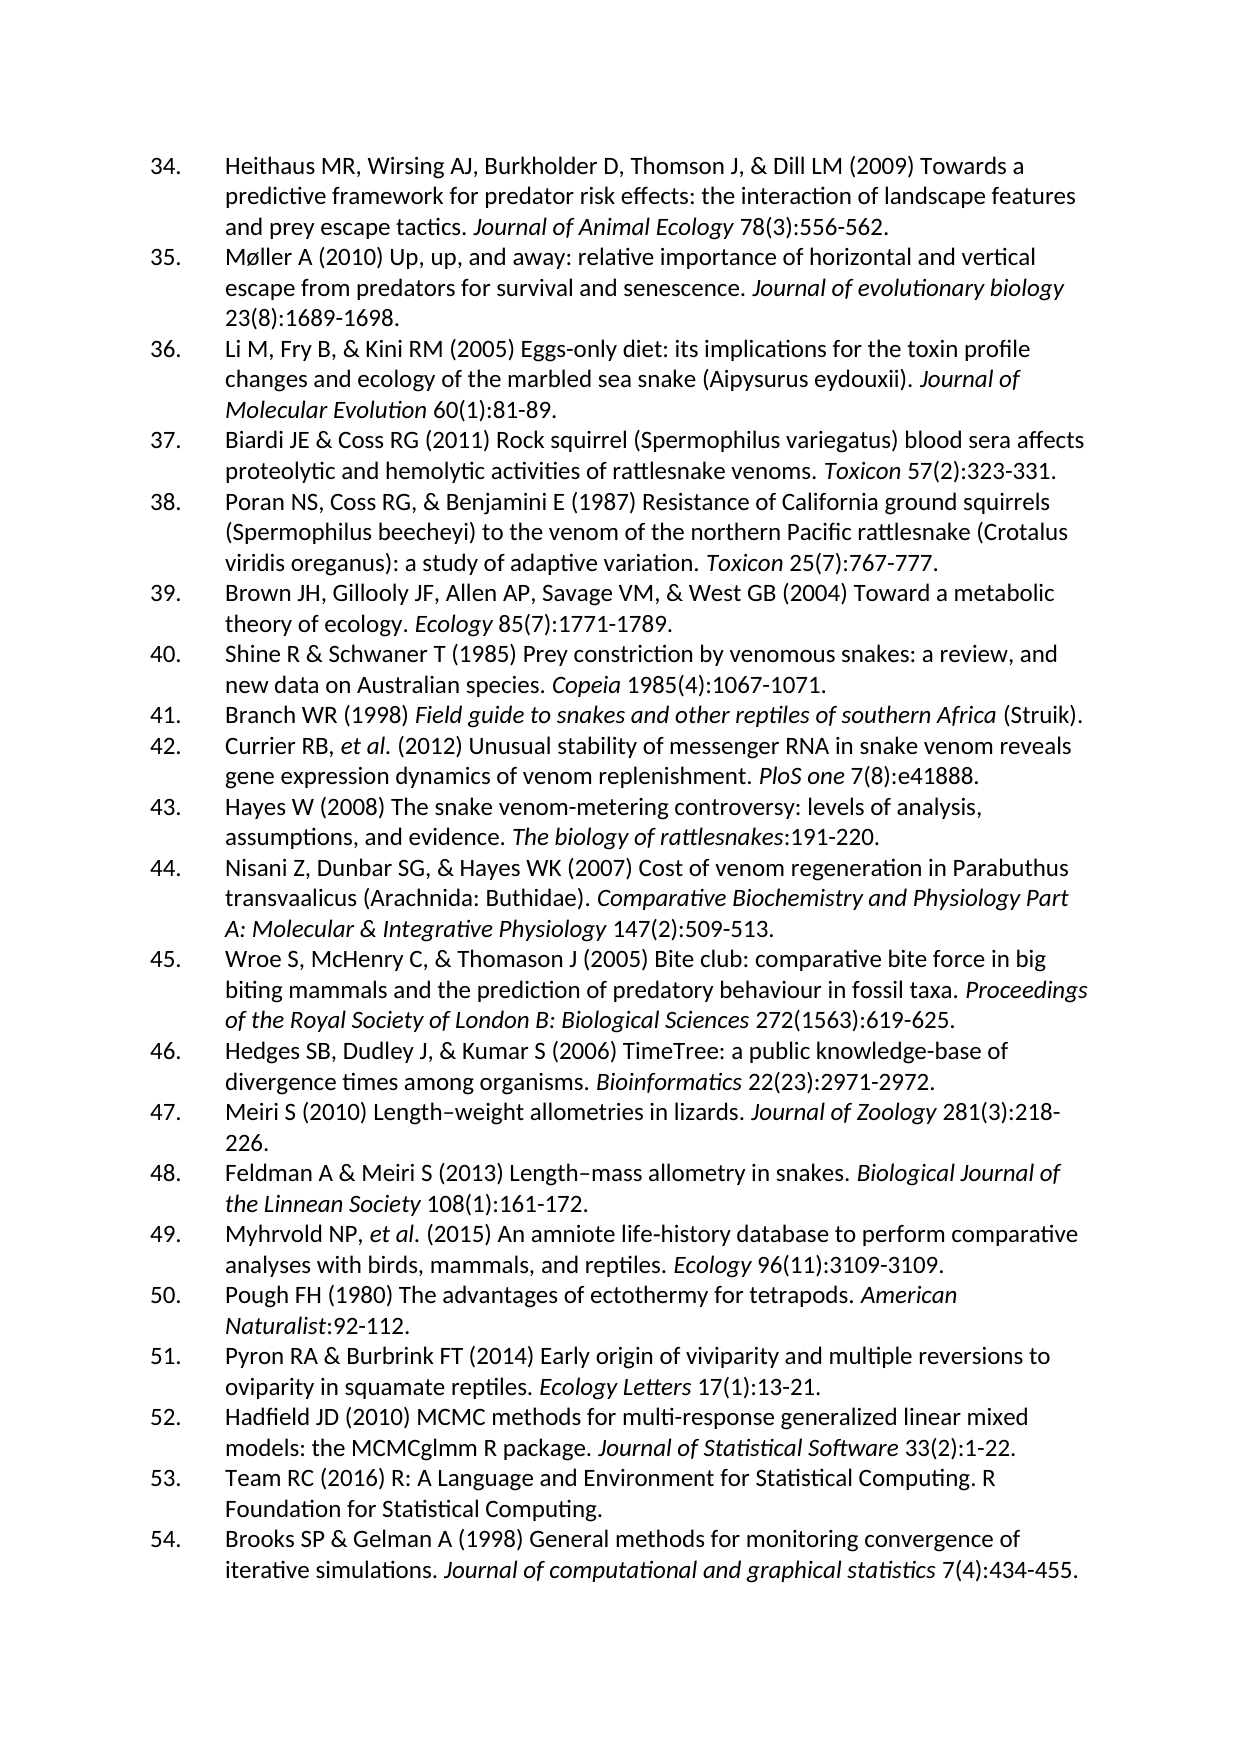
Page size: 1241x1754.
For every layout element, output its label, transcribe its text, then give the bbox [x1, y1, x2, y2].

text 37. Biardi JE & Coss RG (2011) Rock squirrel (Spermophilus variegatus) blood sera affects proteolytic and hemolytic activities of rattlesnake venoms. Toxicon 57(2):323-331. [150, 425, 1090, 486]
text 45. Wroe S, McHenry C, & Thomason J (2005) Bite club: comparative bite force in big biting mammals and the prediction of predatory behaviour in fossil taxa. Proceedings of the Royal Society of London B: Biological Sciences 272(1563):619-625. [150, 943, 1090, 1035]
text 53. Team RC (2016) R: A Language and Environment for Statistical Computing. R Foundation for Statistical Computing. [150, 1462, 1090, 1523]
text 35. Møller A (2010) Up, up, and away: relative importance of horizontal and vertical escape from predators for survival and senescence. Journal of evolutionary biology 23(8):1689-1698. [150, 242, 1090, 333]
text 48. Feldman A & Meiri S (2013) Length–mass allometry in snakes. Biological Journal of the Linnean Society 108(1):161-172. [150, 1157, 1090, 1218]
text 52. Hadfield JD (2010) MCMC methods for multi-response generalized linear mixed models: the MCMCglmm R package. Journal of Statistical Software 33(2):1-22. [150, 1401, 1090, 1462]
text 40. Shine R & Schwaner T (1985) Prey constriction by venomous snakes: a review, and new data on Australian species. Copeia 1985(4):1067-1071. [150, 638, 1090, 699]
text 47. Meiri S (2010) Length–weight allometries in lizards. Journal of Zoology 281(3):218-226. [150, 1096, 1090, 1157]
text 36. Li M, Fry B, & Kini RM (2005) Eggs-only diet: its implications for the toxin profile changes and ecology of the marbled sea snake (Aipysurus eydouxii). Journal of Molecular Evolution 60(1):81-89. [150, 333, 1090, 425]
text 44. Nisani Z, Dunbar SG, & Hayes WK (2007) Cost of venom regeneration in Parabuthus transvaalicus (Arachnida: Buthidae). Comparative Biochemistry and Physiology Part A: Molecular & Integrative Physiology 147(2):509-513. [150, 852, 1090, 943]
text 50. Pough FH (1980) The advantages of ectothermy for tetrapods. American Naturalist:92-112. [150, 1279, 1090, 1340]
text 39. Brown JH, Gillooly JF, Allen AP, Savage VM, & West GB (2004) Toward a metabolic theory of ecology. Ecology 85(7):1771-1789. [150, 577, 1090, 638]
text 34. Heithaus MR, Wirsing AJ, Burkholder D, Thomson J, & Dill LM (2009) Towards a predictive framework for predator risk effects: the interaction of landscape features and prey escape tactics. Journal of Animal Ecology 78(3):556-562. [150, 150, 1090, 242]
text 46. Hedges SB, Dudley J, & Kumar S (2006) TimeTree: a public knowledge-base of divergence times among organisms. Bioinformatics 22(23):2971-2972. [150, 1035, 1090, 1096]
text 49. Myhrvold NP, et al. (2015) An amniote life‐history database to perform comparative analyses with birds, mammals, and reptiles. Ecology 96(11):3109-3109. [150, 1218, 1090, 1279]
text 38. Poran NS, Coss RG, & Benjamini E (1987) Resistance of California ground squirrels (Spermophilus beecheyi) to the venom of the northern Pacific rattlesnake (Crotalus viridis oreganus): a study of adaptive variation. Toxicon 25(7):767-777. [150, 486, 1090, 577]
text 54. Brooks SP & Gelman A (1998) General methods for monitoring convergence of iterative simulations. Journal of computational and graphical statistics 7(4):434-455. [150, 1523, 1090, 1584]
text 51. Pyron RA & Burbrink FT (2014) Early origin of viviparity and multiple reversions to oviparity in squamate reptiles. Ecology Letters 17(1):13-21. [150, 1340, 1090, 1401]
text 42. Currier RB, et al. (2012) Unusual stability of messenger RNA in snake venom reveals gene expression dynamics of venom replenishment. PloS one 7(8):e41888. [150, 730, 1090, 791]
text 43. Hayes W (2008) The snake venom-metering controversy: levels of analysis, assumptions, and evidence. The biology of rattlesnakes:191-220. [150, 791, 1090, 852]
text 41. Branch WR (1998) Field guide to snakes and other reptiles of southern Africa (Struik). [150, 699, 1090, 730]
